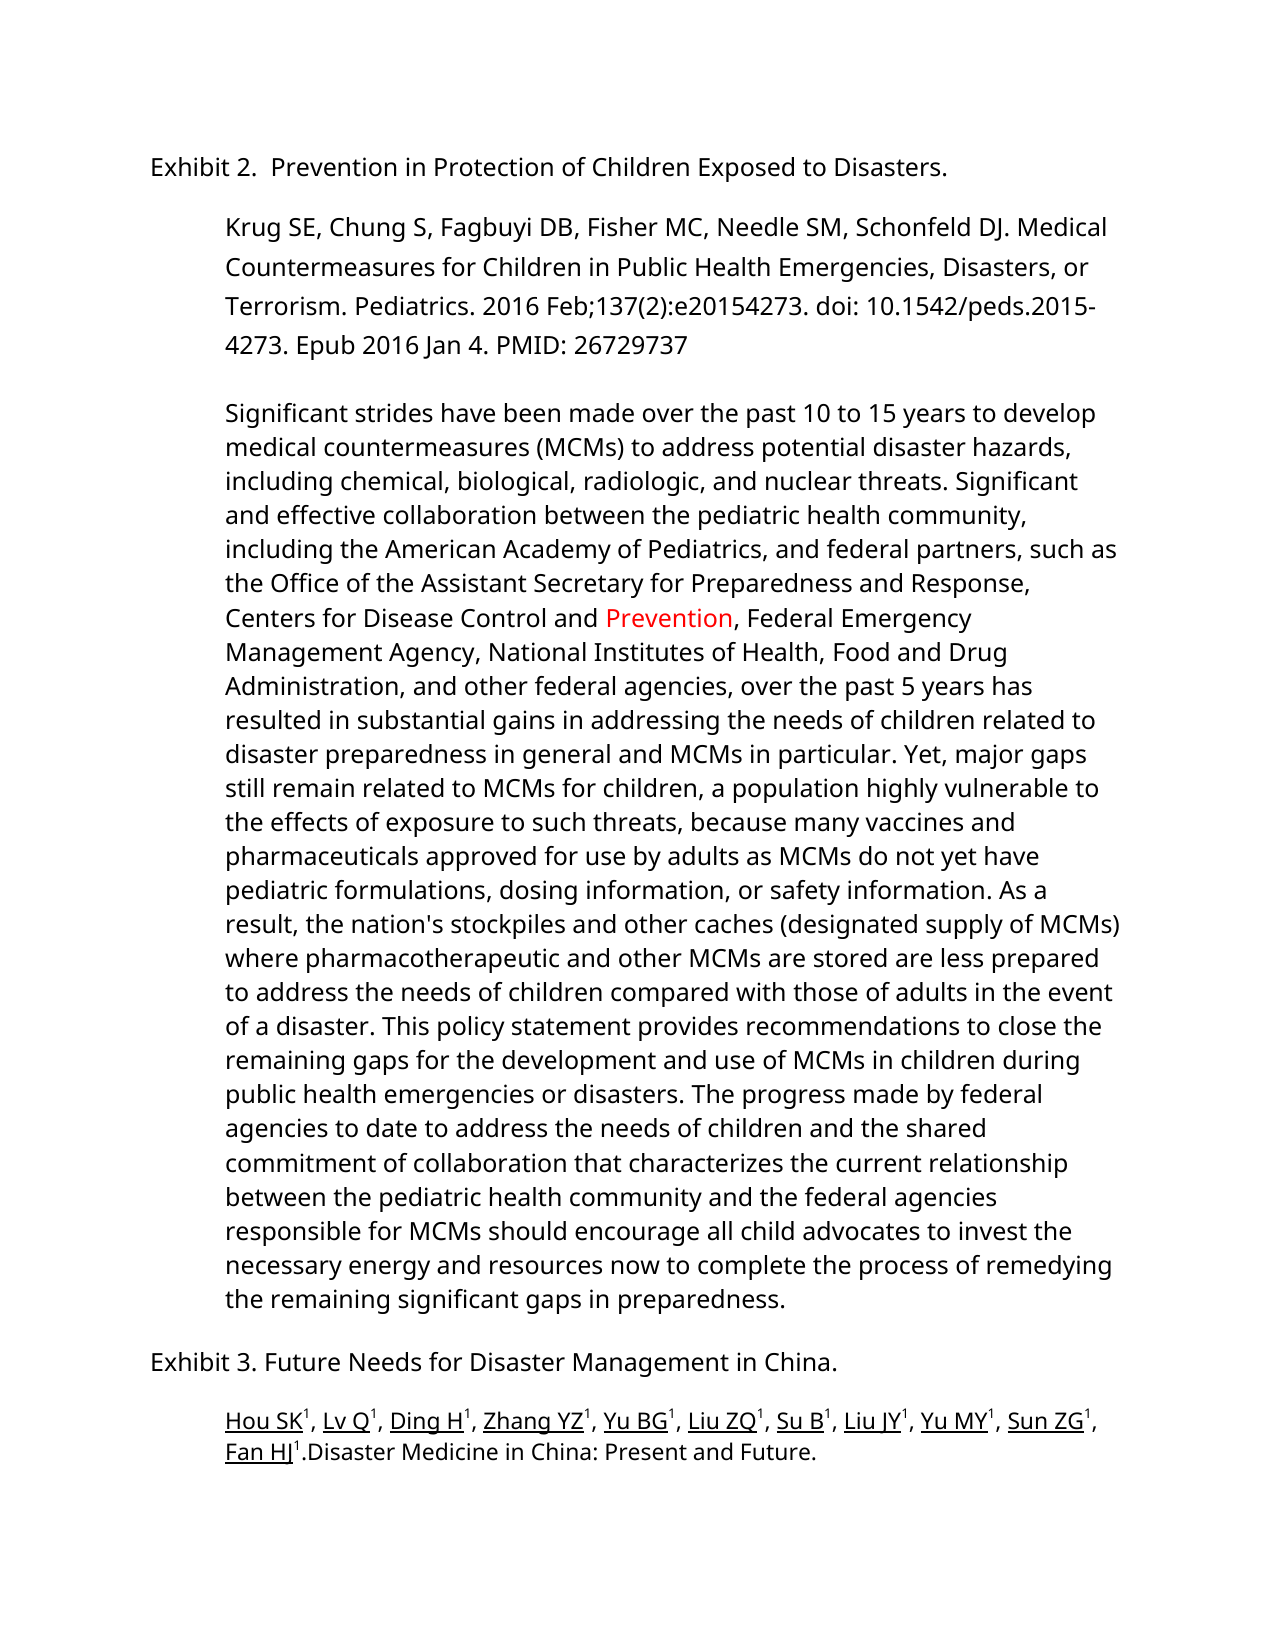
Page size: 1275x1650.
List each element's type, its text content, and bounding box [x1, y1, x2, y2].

text Krug SE, Chung S, Fagbuyi DB, Fisher MC, Needle SM, Schonfeld DJ. Medical Countermeasures for Children in Public Health Emergencies, Disasters, or Terrorism. Pediatrics. 2016 Feb;137(2):e20154273. doi: 10.1542/peds.2015-4273. Epub 2016 Jan 4. PMID: 26729737 [225, 210, 1125, 362]
text Significant strides have been made over the past 10 to 15 years to develop medical countermeasures (MCMs) to address potential disaster hazards, including chemical, biological, radiologic, and nuclear threats. Significant and effective collaboration between the pediatric health community, including the American Academy of Pediatrics, and federal partners, such as the Office of the Assistant Secretary for Preparedness and Response, Centers for Disease Control and Prevention, Federal Emergency Management Agency, National Institutes of Health, Food and Drug Administration, and other federal agencies, over the past 5 years has resulted in substantial gains in addressing the needs of children related to disaster preparedness in general and MCMs in particular. Yet, major gaps still remain related to MCMs for children, a population highly vulnerable to the effects of exposure to such threats, because many vaccines and pharmaceuticals approved for use by adults as MCMs do not yet have pediatric formulations, dosing information, or safety information. As a result, the nation's stockpiles and other caches (designated supply of MCMs) where pharmacotherapeutic and other MCMs are stored are less prepared to address the needs of children compared with those of adults in the event of a disaster. This policy statement provides recommendations to close the remaining gaps for the development and use of MCMs in children during public health emergencies or disasters. The progress made by federal agencies to date to address the needs of children and the shared commitment of collaboration that characterizes the current relationship between the pediatric health community and the federal agencies responsible for MCMs should encourage all child advocates to invest the necessary energy and resources now to complete the process of remedying the remaining significant gaps in preparedness. [225, 396, 1125, 1316]
text Hou SK1, Lv Q1, Ding H1, Zhang YZ1, Yu BG1, Liu ZQ1, Su B1, Liu JY1, Yu MY1, Sun ZG1, Fan HJ1.Disaster Medicine in China: Present and Future. [225, 1405, 1125, 1467]
text Exhibit 2. Prevention in Protection of Children Exposed to Disasters. [150, 150, 1125, 184]
text Exhibit 3. Future Needs for Disaster Management in China. [150, 1345, 1125, 1379]
